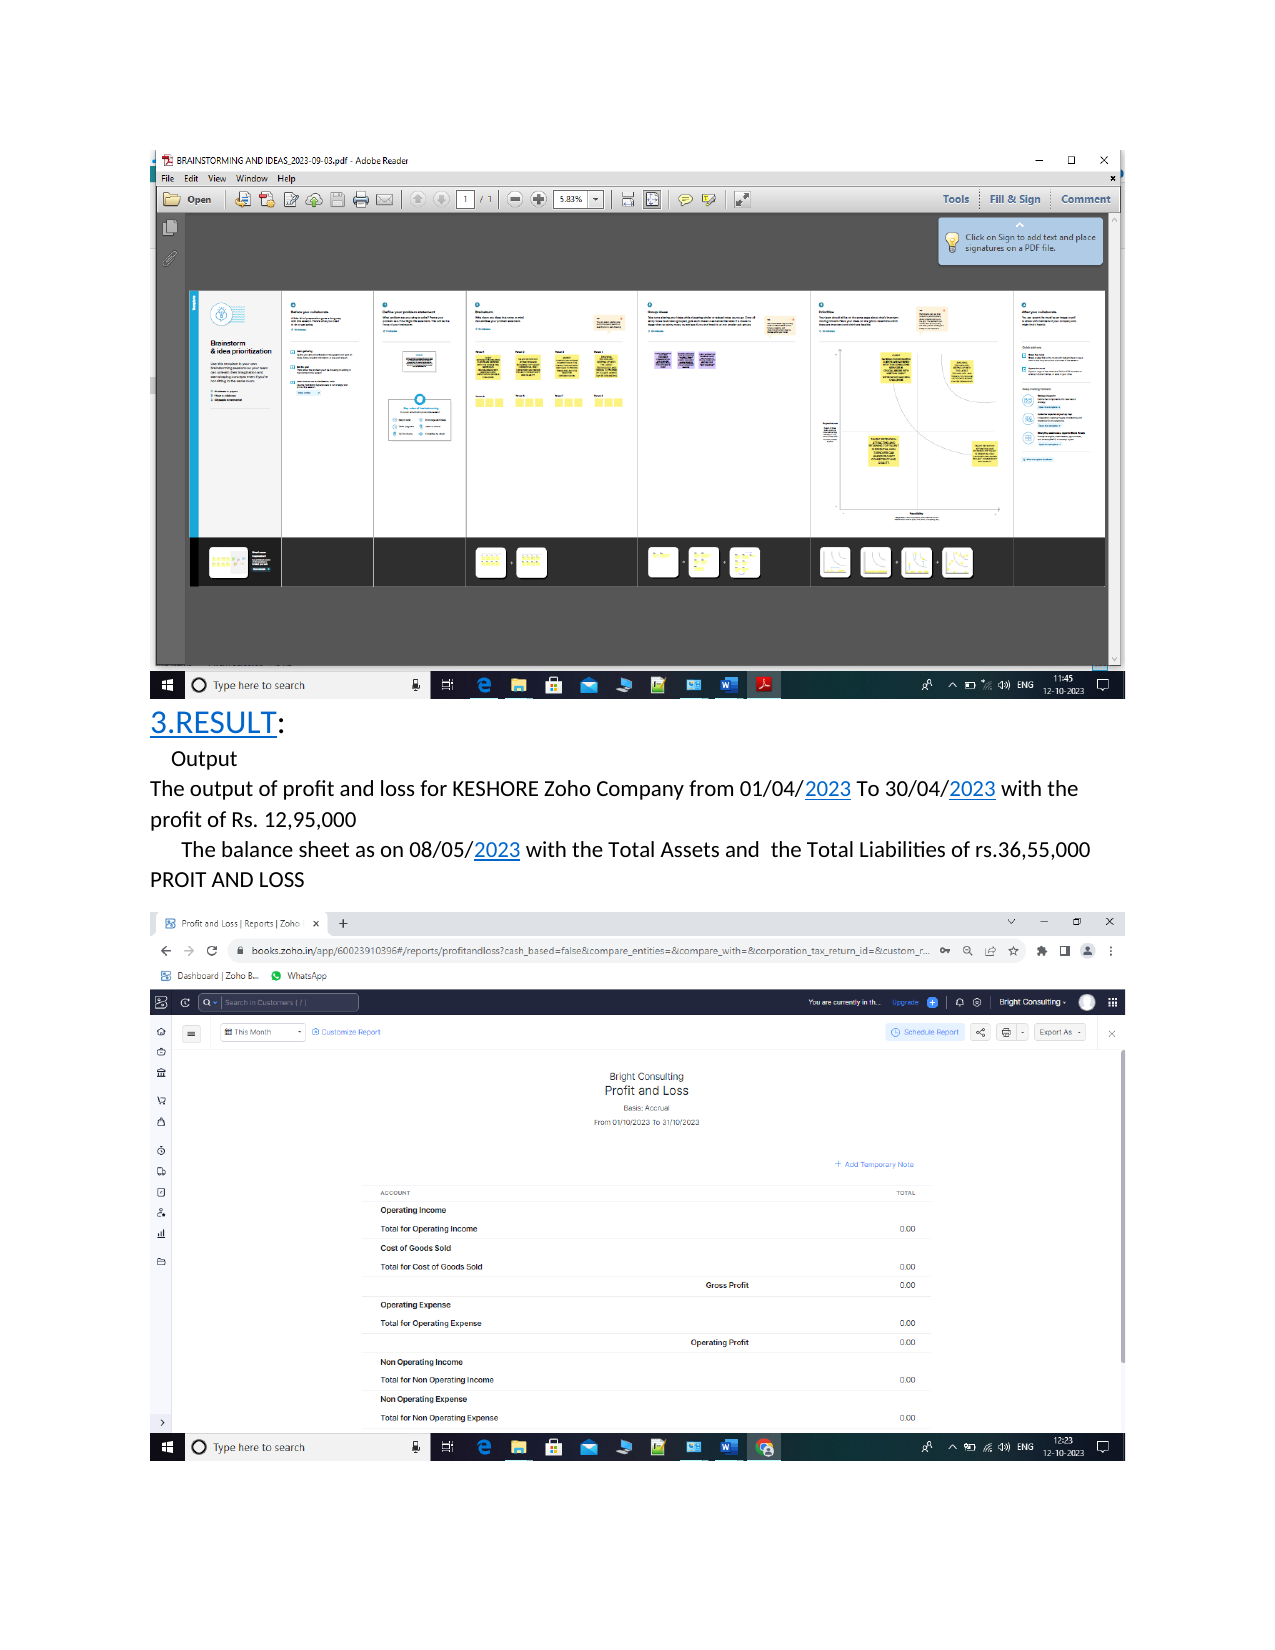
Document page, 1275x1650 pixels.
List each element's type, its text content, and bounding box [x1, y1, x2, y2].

picture [150, 150, 1125, 699]
text 3.RESULT: Output The output of profit and loss for KESHORE Zoho Company from 01/04/2023 To 30/04/2023 with the profit of Rs. 12,95,000 The balance sheet as on 08/05/2023 with the Total Assets and the Total Liabilities of rs.36,55,000 PROIT AND LOSS [150, 699, 1125, 893]
picture [150, 912, 1125, 1461]
